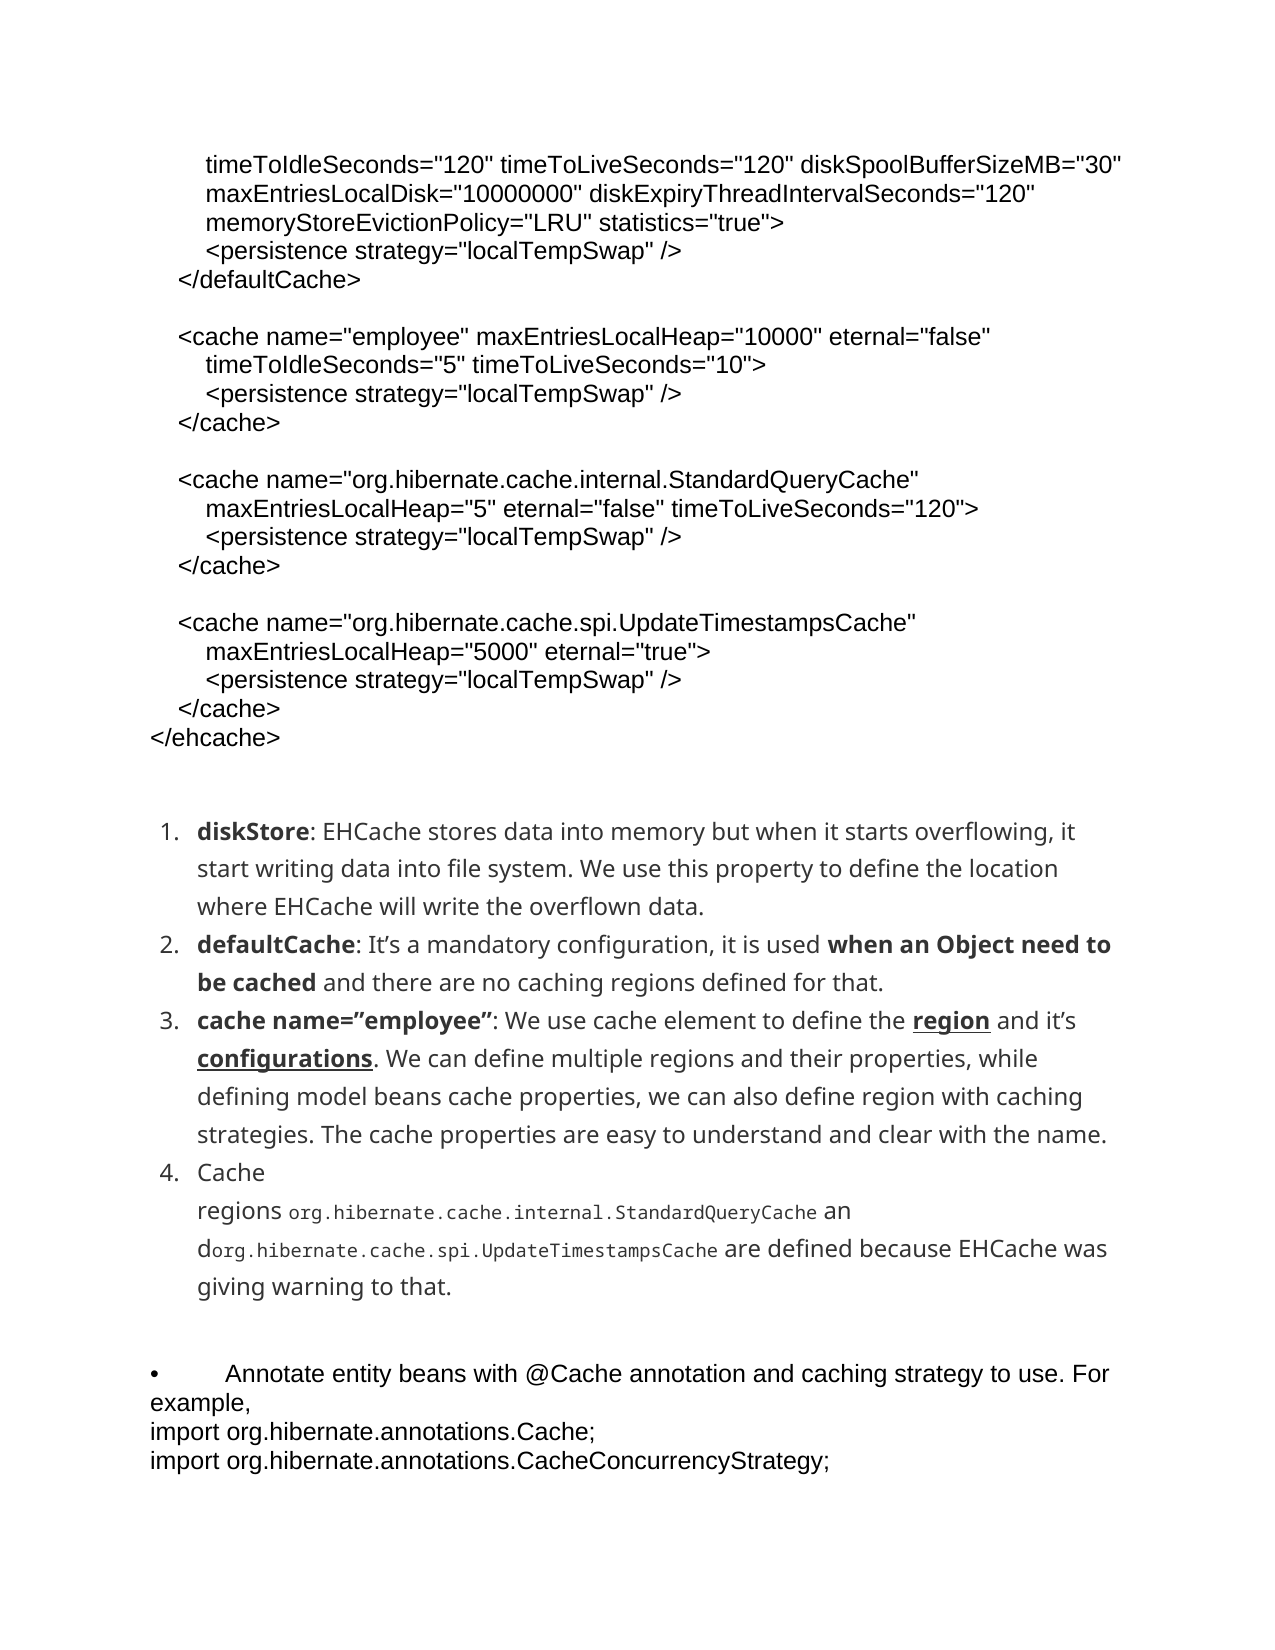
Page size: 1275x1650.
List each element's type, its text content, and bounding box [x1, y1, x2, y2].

text </cache> [150, 551, 1125, 580]
text <persistence strategy="localTempSwap" /> [150, 236, 1125, 265]
text <persistence strategy="localTempSwap" /> [150, 522, 1125, 551]
text maxEntriesLocalHeap="5" eternal="false" timeToLiveSeconds="120"> [150, 493, 1125, 522]
list diskStore: EHCache stores data into memory but when it starts overflowing, it start writing data into file system. We use this property to define the location where EHCache will write the overflown data. [159, 809, 1125, 923]
list Cache regions org.hibernate.cache.internal.StandardQueryCache andorg.hibernate.cache.spi.UpdateTimestampsCache are defined because EHCache was giving warning to that. [159, 1150, 1125, 1302]
text maxEntriesLocalDisk="10000000" diskExpiryThreadIntervalSeconds="120" [150, 179, 1125, 207]
text <persistence strategy="localTempSwap" /> [150, 379, 1125, 408]
list cache name=”employee”: We use cache element to define the region and it’s configurations. We can define multiple regions and their properties, while defining model beans cache properties, we can also define region with caching strategies. The cache properties are easy to understand and clear with the name. [159, 999, 1125, 1150]
text import org.hibernate.annotations.Cache; [150, 1417, 1125, 1446]
text import org.hibernate.annotations.CacheConcurrencyStrategy; [150, 1446, 1125, 1474]
text memoryStoreEvictionPolicy="LRU" statistics="true"> [150, 207, 1125, 236]
text maxEntriesLocalHeap="5000" eternal="true"> [150, 637, 1125, 665]
text <cache name="org.hibernate.cache.internal.StandardQueryCache" [150, 465, 1125, 493]
text • Annotate entity beans with @Cache annotation and caching strategy to use. For example, [150, 1359, 1125, 1417]
text <persistence strategy="localTempSwap" /> [150, 665, 1125, 694]
text timeToIdleSeconds="120" timeToLiveSeconds="120" diskSpoolBufferSizeMB="30" [150, 150, 1125, 179]
text </defaultCache> [150, 265, 1125, 294]
text timeToIdleSeconds="5" timeToLiveSeconds="10"> [150, 351, 1125, 379]
text </ehcache> [150, 723, 1125, 752]
text <cache name="org.hibernate.cache.spi.UpdateTimestampsCache" [150, 608, 1125, 637]
list defaultCache: It’s a mandatory configuration, it is used when an Object need to be cached and there are no caching regions defined for that. [159, 923, 1125, 999]
text </cache> [150, 694, 1125, 723]
text <cache name="employee" maxEntriesLocalHeap="10000" eternal="false" [150, 322, 1125, 351]
text </cache> [150, 408, 1125, 437]
